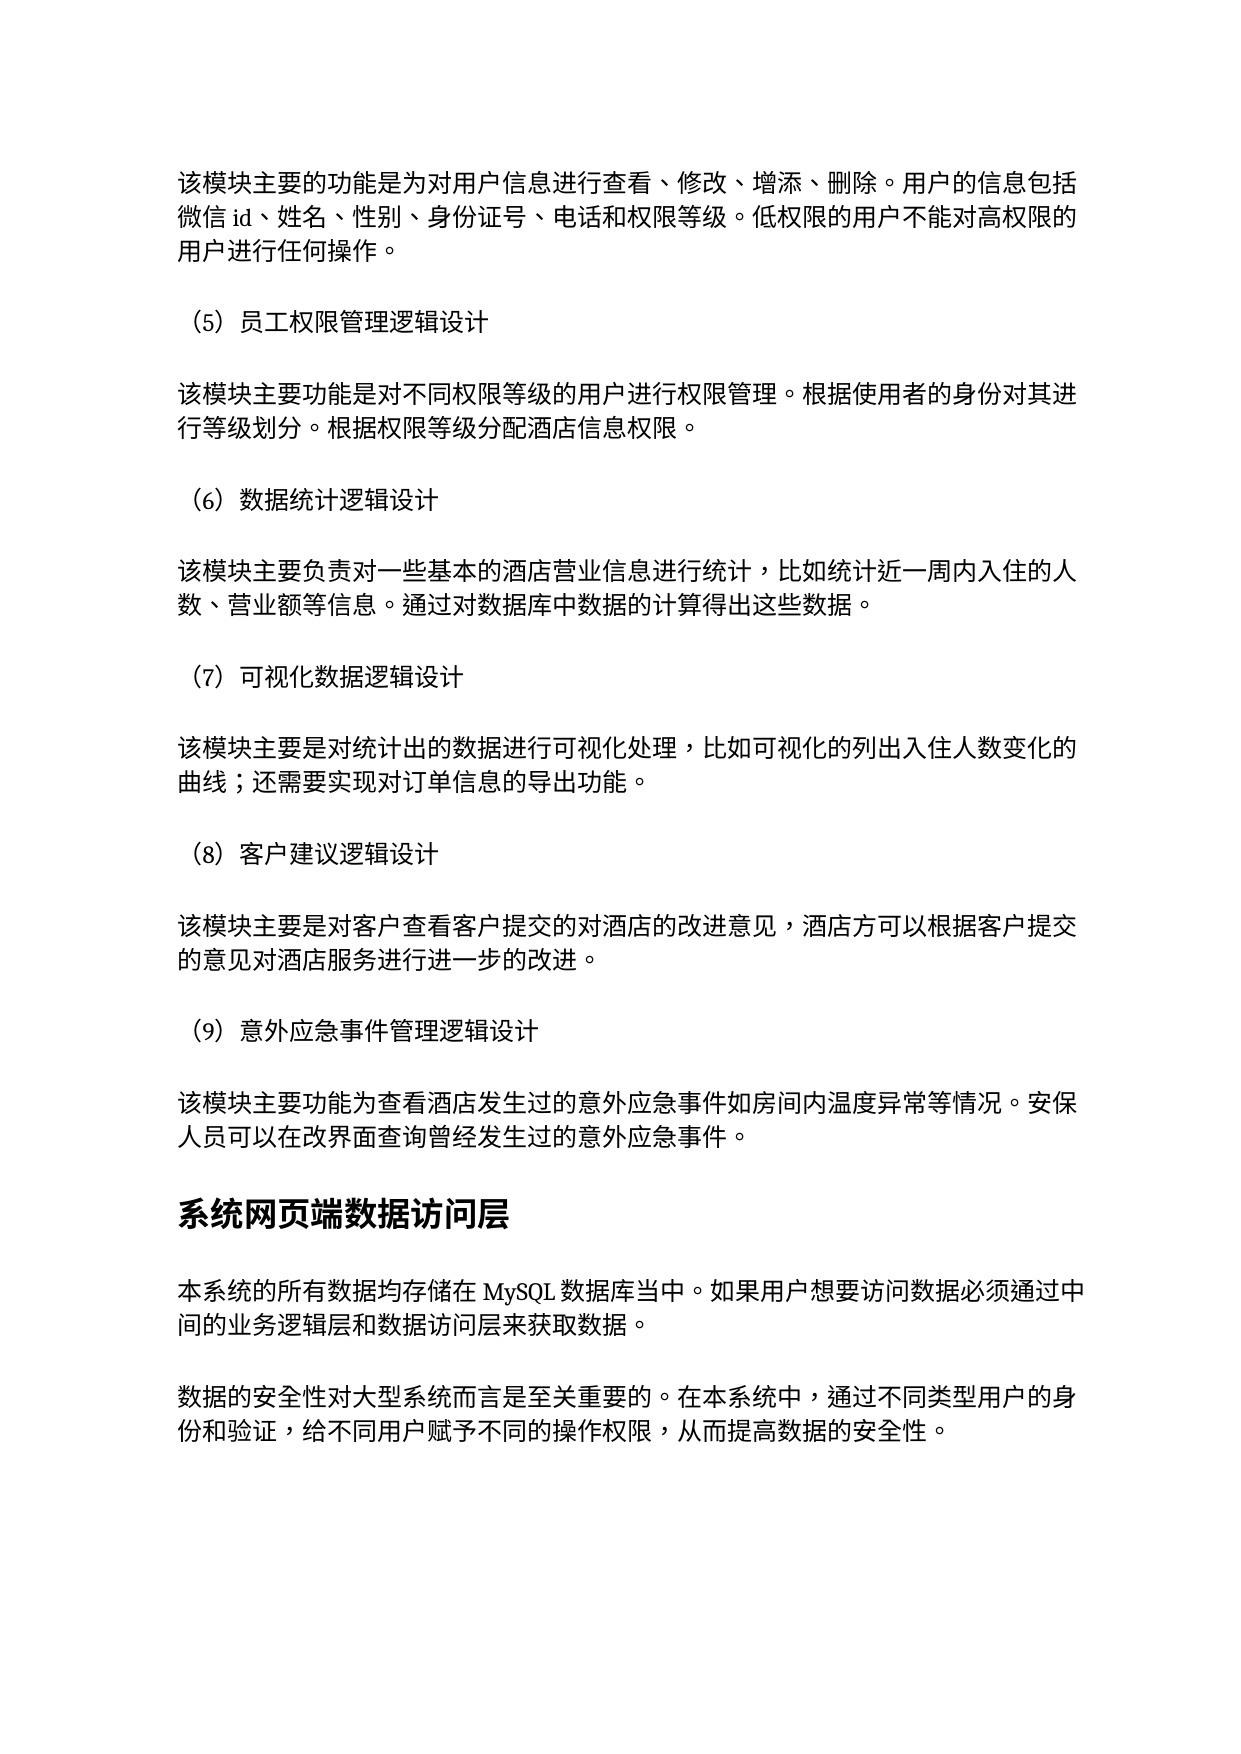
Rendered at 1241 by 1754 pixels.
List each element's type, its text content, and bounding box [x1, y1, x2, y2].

text 该模块主要是对统计出的数据进行可视化处理，比如可视化的列出入住人数变化的曲线；还需要实现对订单信息的导出功能。 [177, 731, 1092, 799]
text 该模块主要的功能是为对用户信息进行查看、修改、增添、删除。用户的信息包括微信id、姓名、性别、身份证号、电话和权限等级。低权限的用户不能对高权限的用户进行任何操作。 [177, 165, 1092, 268]
text （6）数据统计逻辑设计 [177, 482, 1092, 516]
subtitle 系统网页端数据访问层 [177, 1191, 1092, 1236]
text 该模块主要功能为查看酒店发生过的意外应急事件如房间内温度异常等情况。安保人员可以在改界面查询曾经发生过的意外应急事件。 [177, 1085, 1092, 1153]
text （7）可视化数据逻辑设计 [177, 659, 1092, 693]
text 该模块主要功能是对不同权限等级的用户进行权限管理。根据使用者的身份对其进行等级划分。根据权限等级分配酒店信息权限。 [177, 377, 1092, 445]
text 该模块主要负责对一些基本的酒店营业信息进行统计，比如统计近一周内入住的人数、营业额等信息。通过对数据库中数据的计算得出这些数据。 [177, 554, 1092, 622]
text （9）意外应急事件管理逻辑设计 [177, 1014, 1092, 1048]
text 该模块主要是对客户查看客户提交的对酒店的改进意见，酒店方可以根据客户提交的意见对酒店服务进行进一步的改进。 [177, 908, 1092, 976]
text （8）客户建议逻辑设计 [177, 837, 1092, 871]
text 数据的安全性对大型系统而言是至关重要的。在本系统中，通过不同类型用户的身份和验证，给不同用户赋予不同的操作权限，从而提高数据的安全性。 [177, 1379, 1092, 1448]
text 本系统的所有数据均存储在MySQL数据库当中。如果用户想要访问数据必须通过中间的业务逻辑层和数据访问层来获取数据。 [177, 1274, 1092, 1342]
text （5）员工权限管理逻辑设计 [177, 305, 1092, 339]
